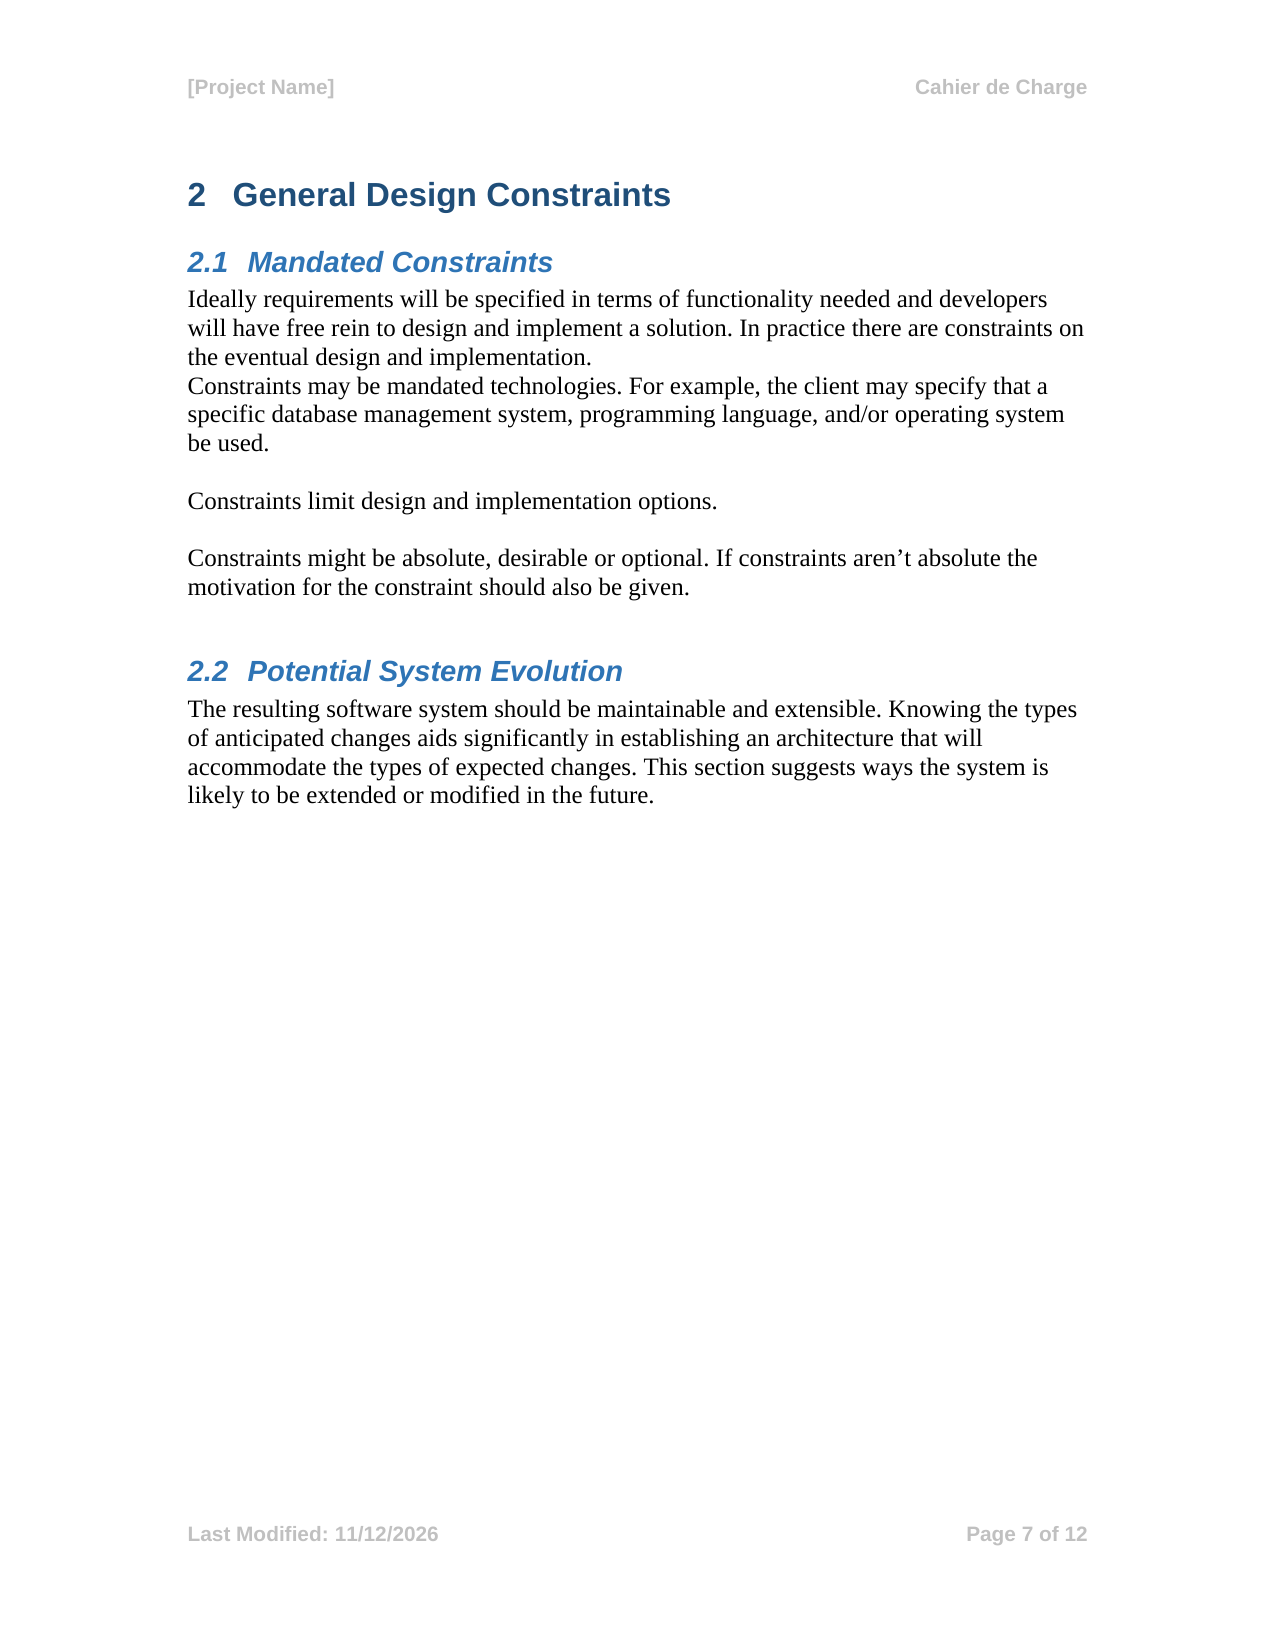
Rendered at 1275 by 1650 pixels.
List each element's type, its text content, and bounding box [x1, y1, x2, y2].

text Constraints might be absolute, desirable or optional. If constraints aren’t absolute the motivation for the constraint should also be given. [187, 543, 1087, 601]
subtitle Mandated Constraints [187, 245, 1087, 278]
subtitle Potential System Evolution [187, 654, 1087, 688]
text Constraints limit design and implementation options. [187, 486, 1087, 514]
subtitle General Design Constraints [187, 175, 1087, 213]
text The resulting software system should be maintainable and extensible. Knowing the types of anticipated changes aids significantly in establishing an architecture that will accommodate the types of expected changes. This section suggests ways the system is likely to be extended or modified in the future. [187, 694, 1087, 809]
text Constraints may be mandated technologies. For example, the client may specify that a specific database management system, programming language, and/or operating system be used. [187, 371, 1087, 457]
text Ideally requirements will be specified in terms of functionality needed and developers will have free rein to design and implement a solution. In practice there are constraints on the eventual design and implementation. [187, 284, 1087, 371]
